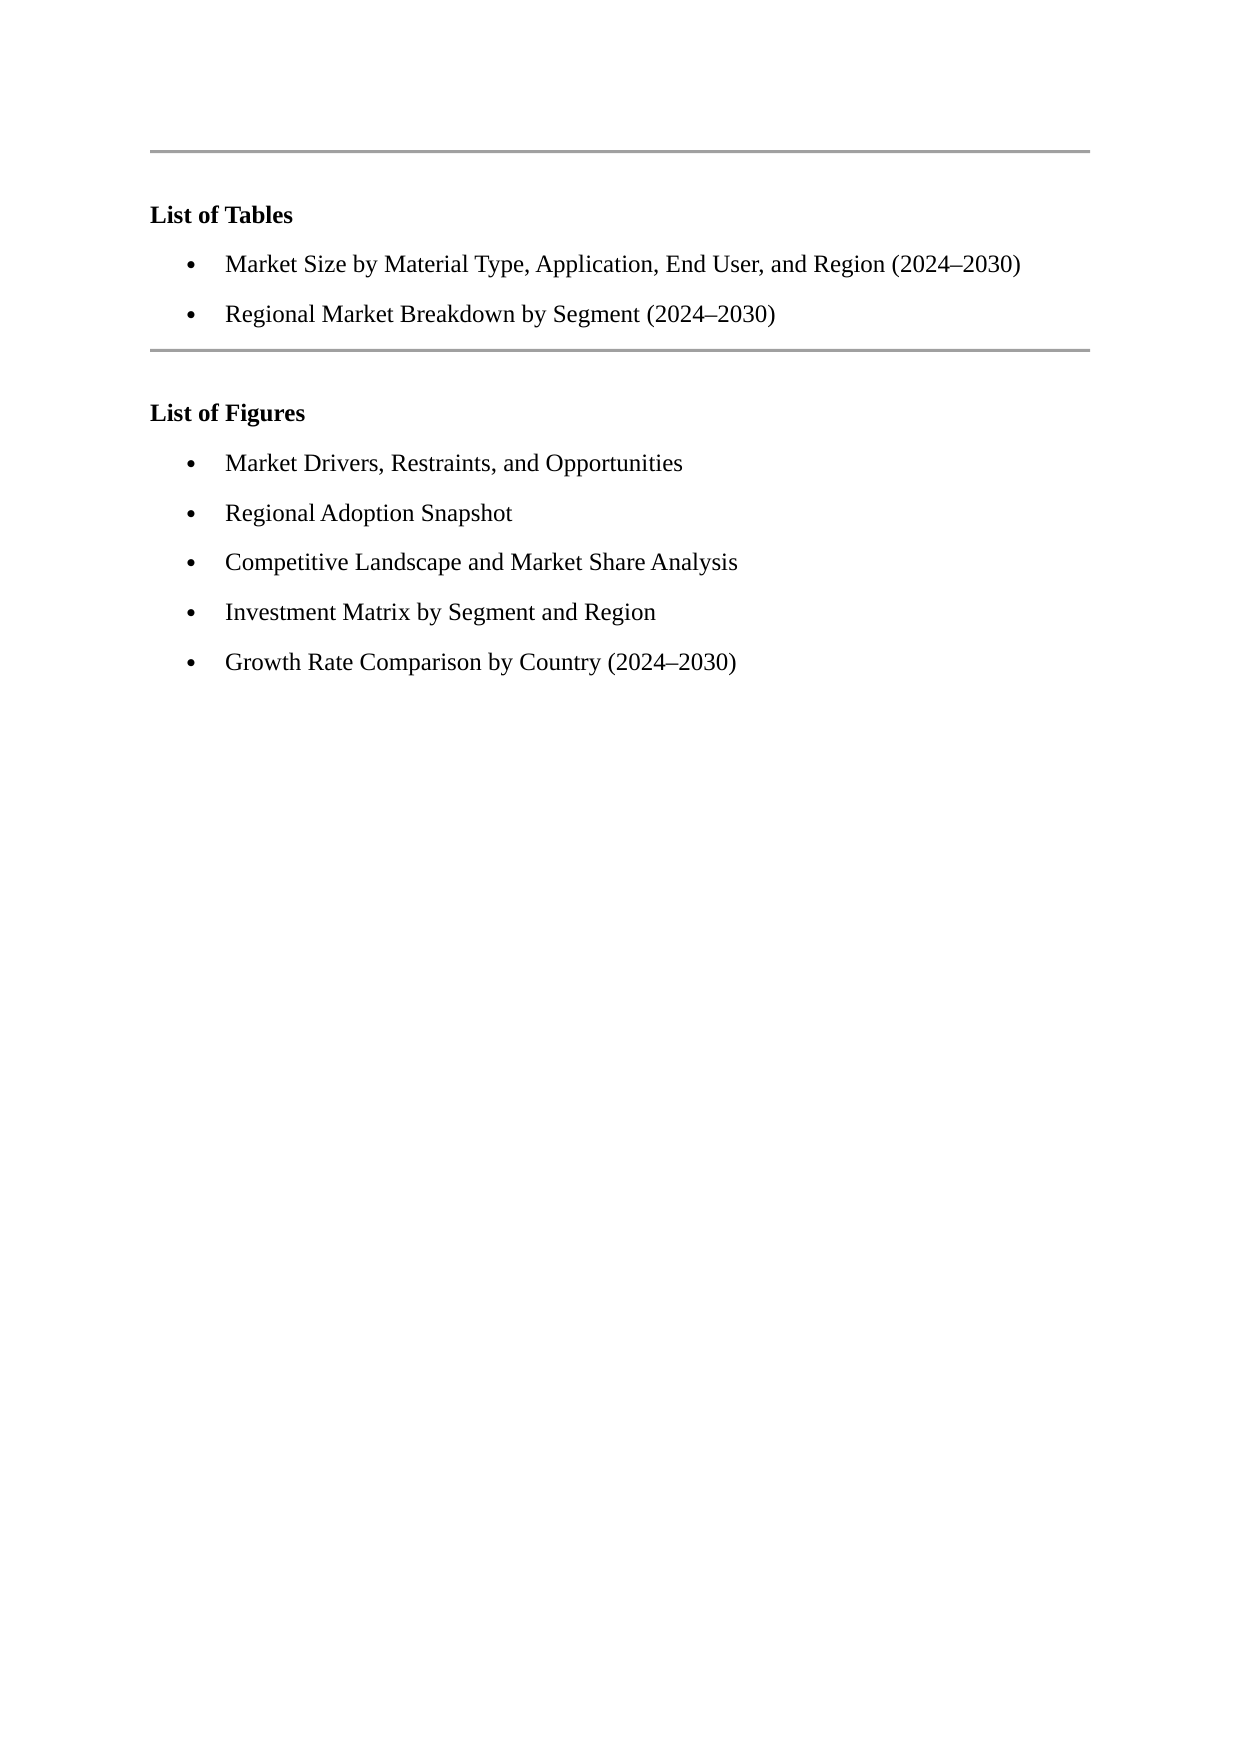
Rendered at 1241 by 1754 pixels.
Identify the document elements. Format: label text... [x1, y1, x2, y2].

list Market Drivers, Restraints, and Opportunities [187, 448, 1090, 477]
list Growth Rate Comparison by Country (2024–2030) [187, 647, 1090, 676]
text List of Figures [150, 398, 1090, 427]
list Regional Adoption Snapshot [187, 498, 1090, 527]
list Market Size by Material Type, Application, End User, and Region (2024–2030) [187, 249, 1090, 278]
list Investment Matrix by Segment and Region [187, 597, 1090, 626]
text List of Tables [150, 200, 1090, 228]
list Competitive Landscape and Market Share Analysis [187, 547, 1090, 576]
list Regional Market Breakdown by Segment (2024–2030) [187, 299, 1090, 328]
